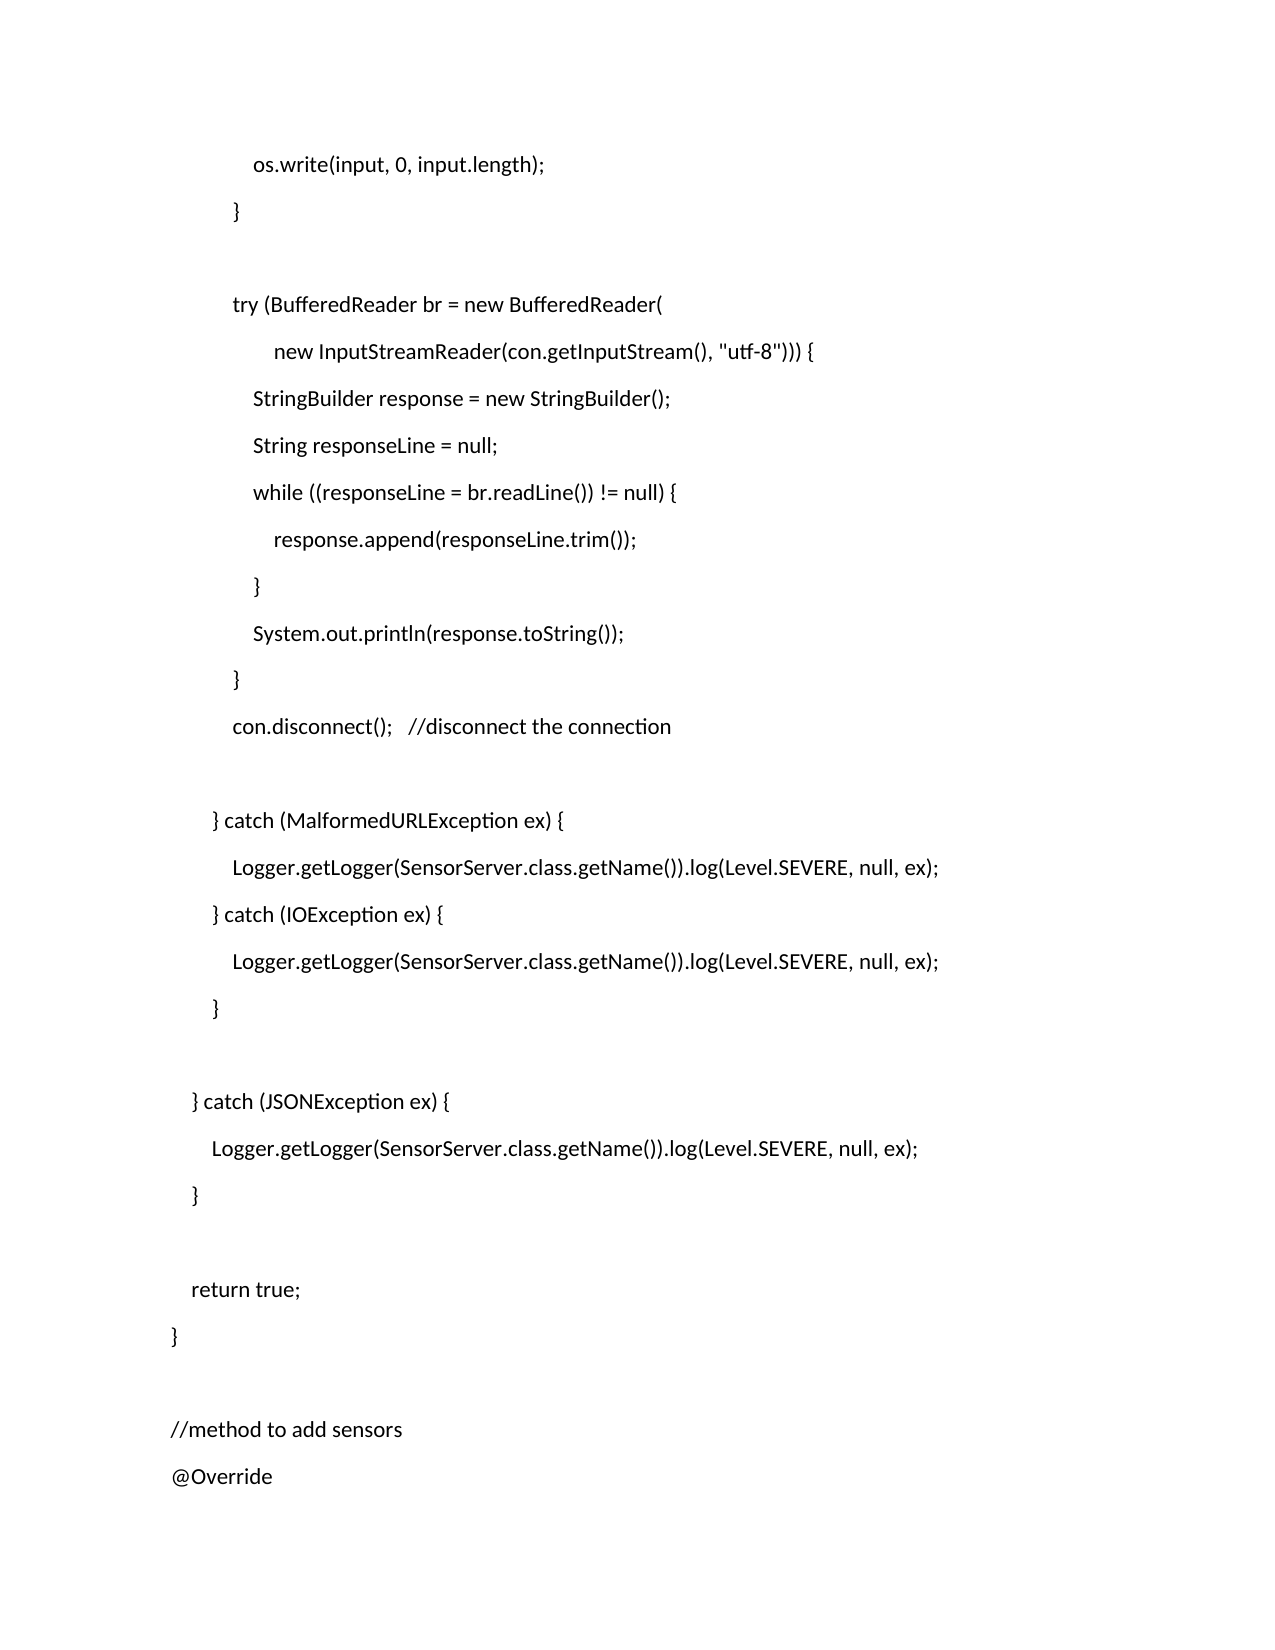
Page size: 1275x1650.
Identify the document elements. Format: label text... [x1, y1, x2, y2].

text Logger.getLogger(SensorServer.class.getName()).log(Level.SEVERE, null, ex); [150, 1134, 1125, 1162]
text Logger.getLogger(SensorServer.class.getName()).log(Level.SEVERE, null, ex); [150, 853, 1125, 881]
text } [150, 1322, 1125, 1350]
text new InputStreamReader(con.getInputStream(), "utf-8"))) { [150, 337, 1125, 366]
text while ((responseLine = br.readLine()) != null) { [150, 478, 1125, 506]
text return true; [150, 1275, 1125, 1303]
text } catch (MalformedURLException ex) { [150, 806, 1125, 834]
text StringBuilder response = new StringBuilder(); [150, 384, 1125, 412]
text } [150, 994, 1125, 1022]
text System.out.println(response.toString()); [150, 619, 1125, 647]
text } catch (IOException ex) { [150, 900, 1125, 928]
text try (BufferedReader br = new BufferedReader( [150, 291, 1125, 319]
text } [150, 666, 1125, 694]
text } catch (JSONException ex) { [150, 1087, 1125, 1116]
text } [150, 572, 1125, 600]
text //method to add sensors [150, 1416, 1125, 1444]
text @Override [150, 1462, 1125, 1491]
text response.append(responseLine.trim()); [150, 525, 1125, 553]
text } [150, 1181, 1125, 1209]
text String responseLine = null; [150, 431, 1125, 459]
text } [150, 197, 1125, 225]
text os.write(input, 0, input.length); [150, 150, 1125, 178]
text con.disconnect(); //disconnect the connection [150, 712, 1125, 741]
text Logger.getLogger(SensorServer.class.getName()).log(Level.SEVERE, null, ex); [150, 947, 1125, 975]
